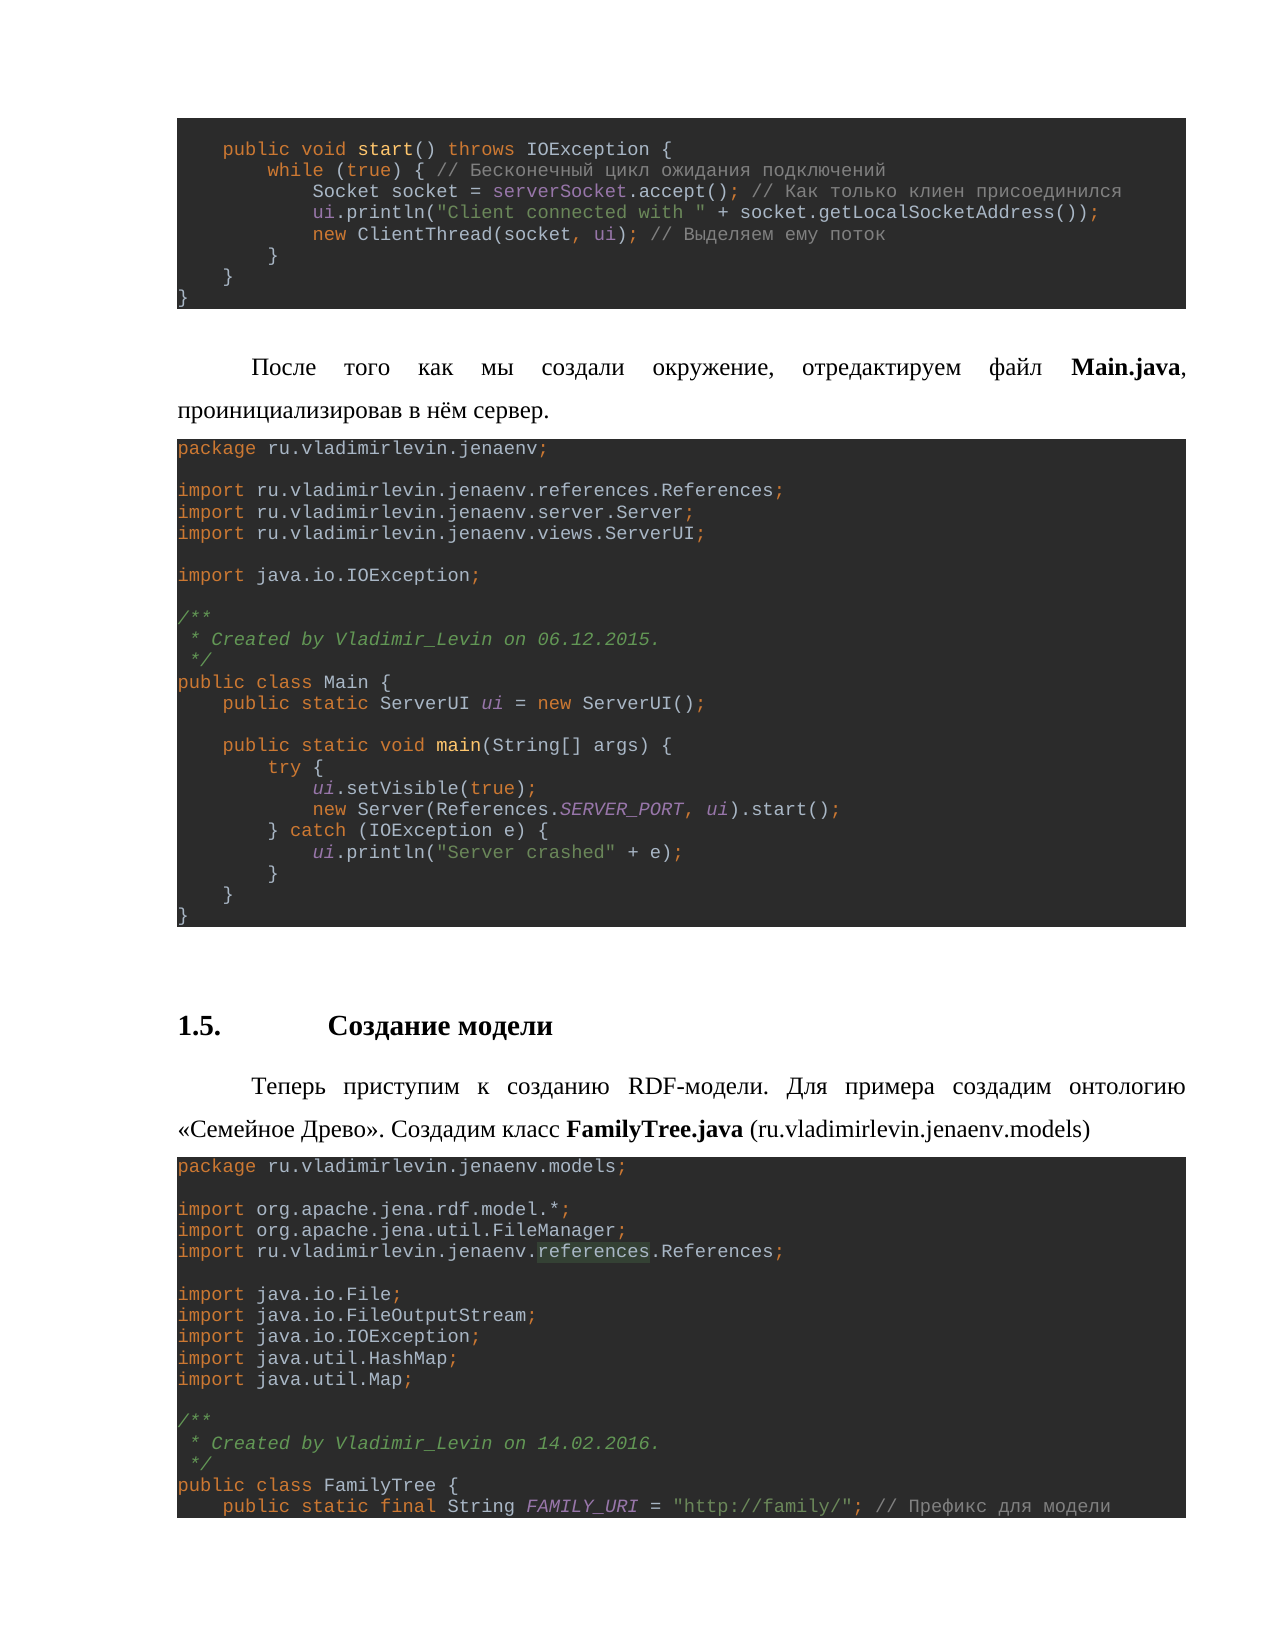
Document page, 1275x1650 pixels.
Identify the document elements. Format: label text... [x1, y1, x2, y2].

text После того как мы создали окружение, отредактируем файл Main.java, проинициализировав в нём сервер. [177, 352, 1186, 424]
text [177, 1157, 1186, 1518]
text package ru.vladimirlevin.jenaenv; import ru.vladimirlevin.jenaenv.references.References; import ru.vladimirlevin.jenaenv.server.Server; import ru.vladimirlevin.jenaenv.views.ServerUI; import java.io.IOException; /** * Created by Vladimir_Levin on 06.12.2015. */ public class Main { public static ServerUI ui = new ServerUI(); public static void main(String[] args) { try { ui.setVisible(true); new Server(References.SERVER_PORT, ui).start(); } catch (IOException e) { ui.println("Server crashed" + e); } } } [177, 439, 1186, 927]
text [177, 118, 1186, 309]
subtitle Создание модели [177, 1008, 1186, 1042]
text Теперь приступим к созданию RDF-модели. Для примера создадим онтологию «Семейное Древо». Создадим класс FamilyTree.java (ru.vladimirlevin.jenaenv.models) [177, 1071, 1186, 1143]
